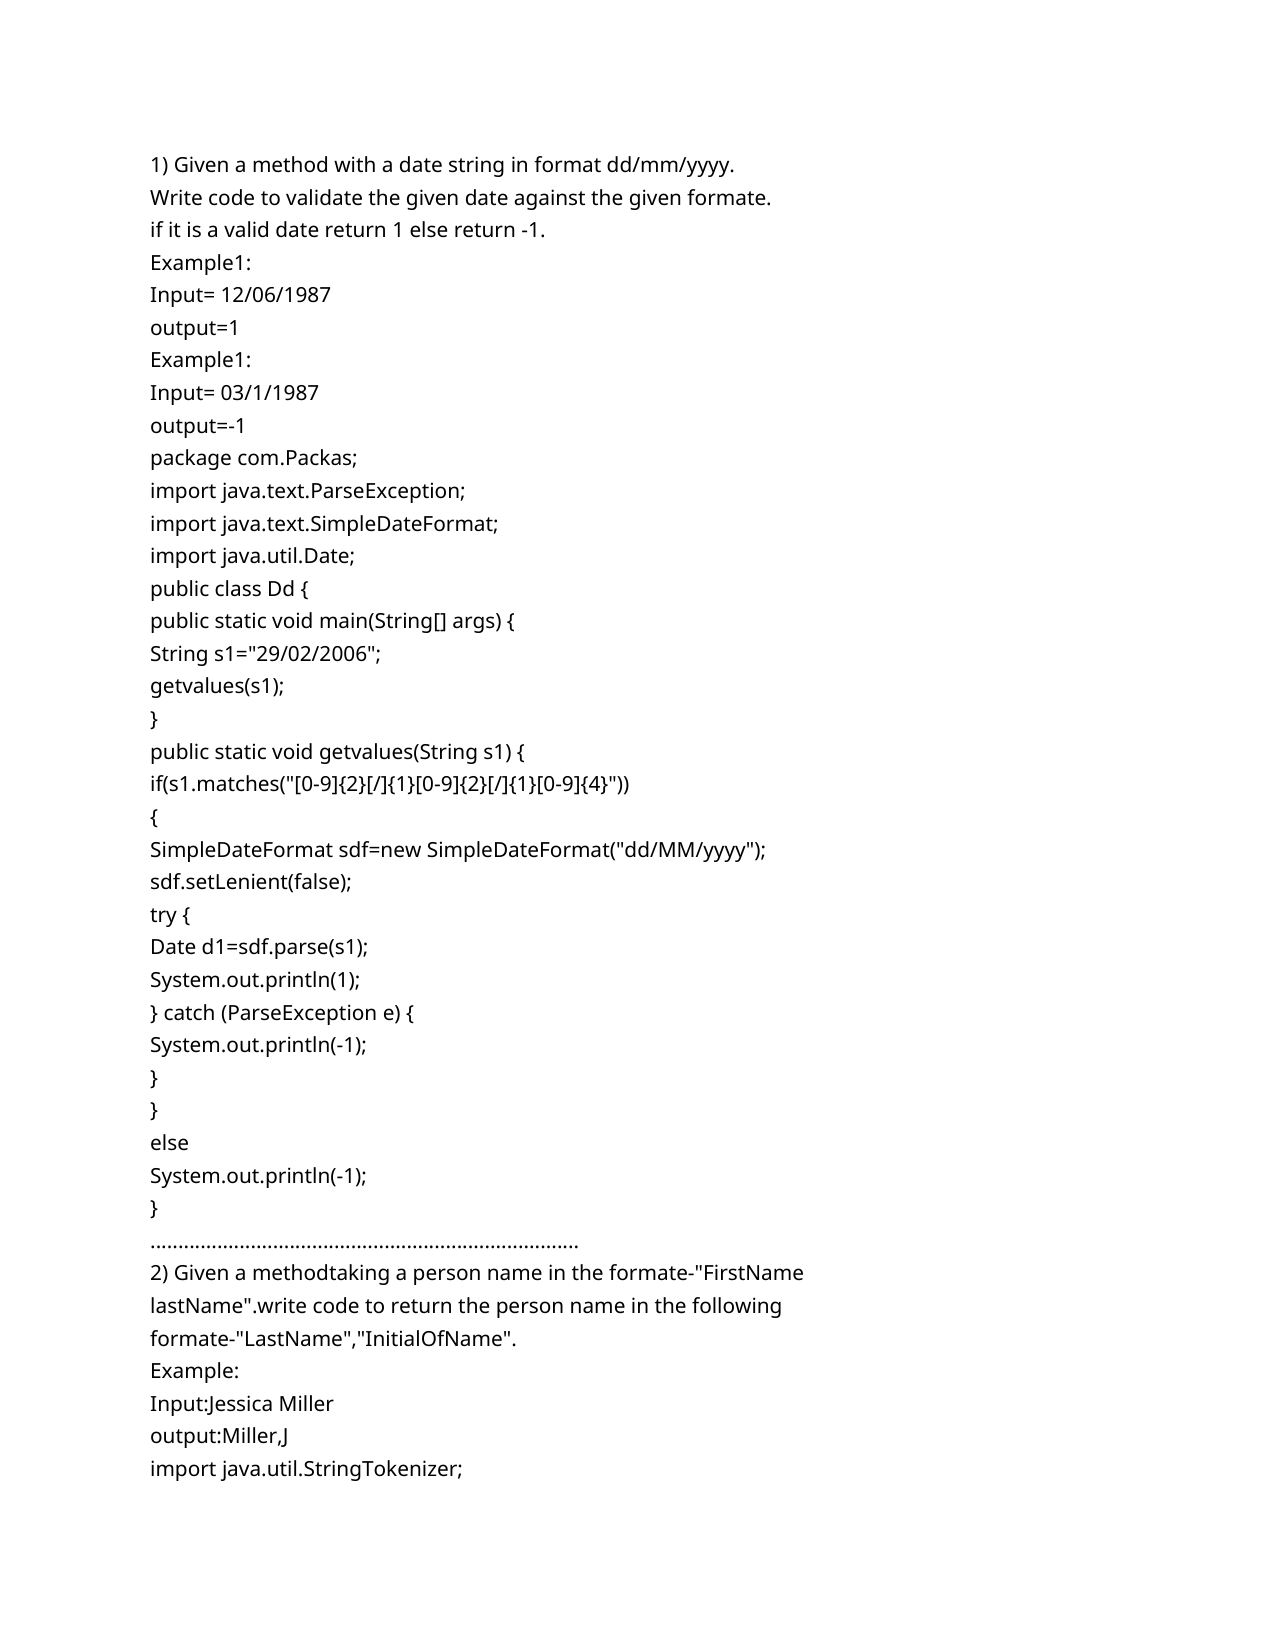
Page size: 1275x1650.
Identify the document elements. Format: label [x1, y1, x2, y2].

text [150, 150, 1125, 1483]
